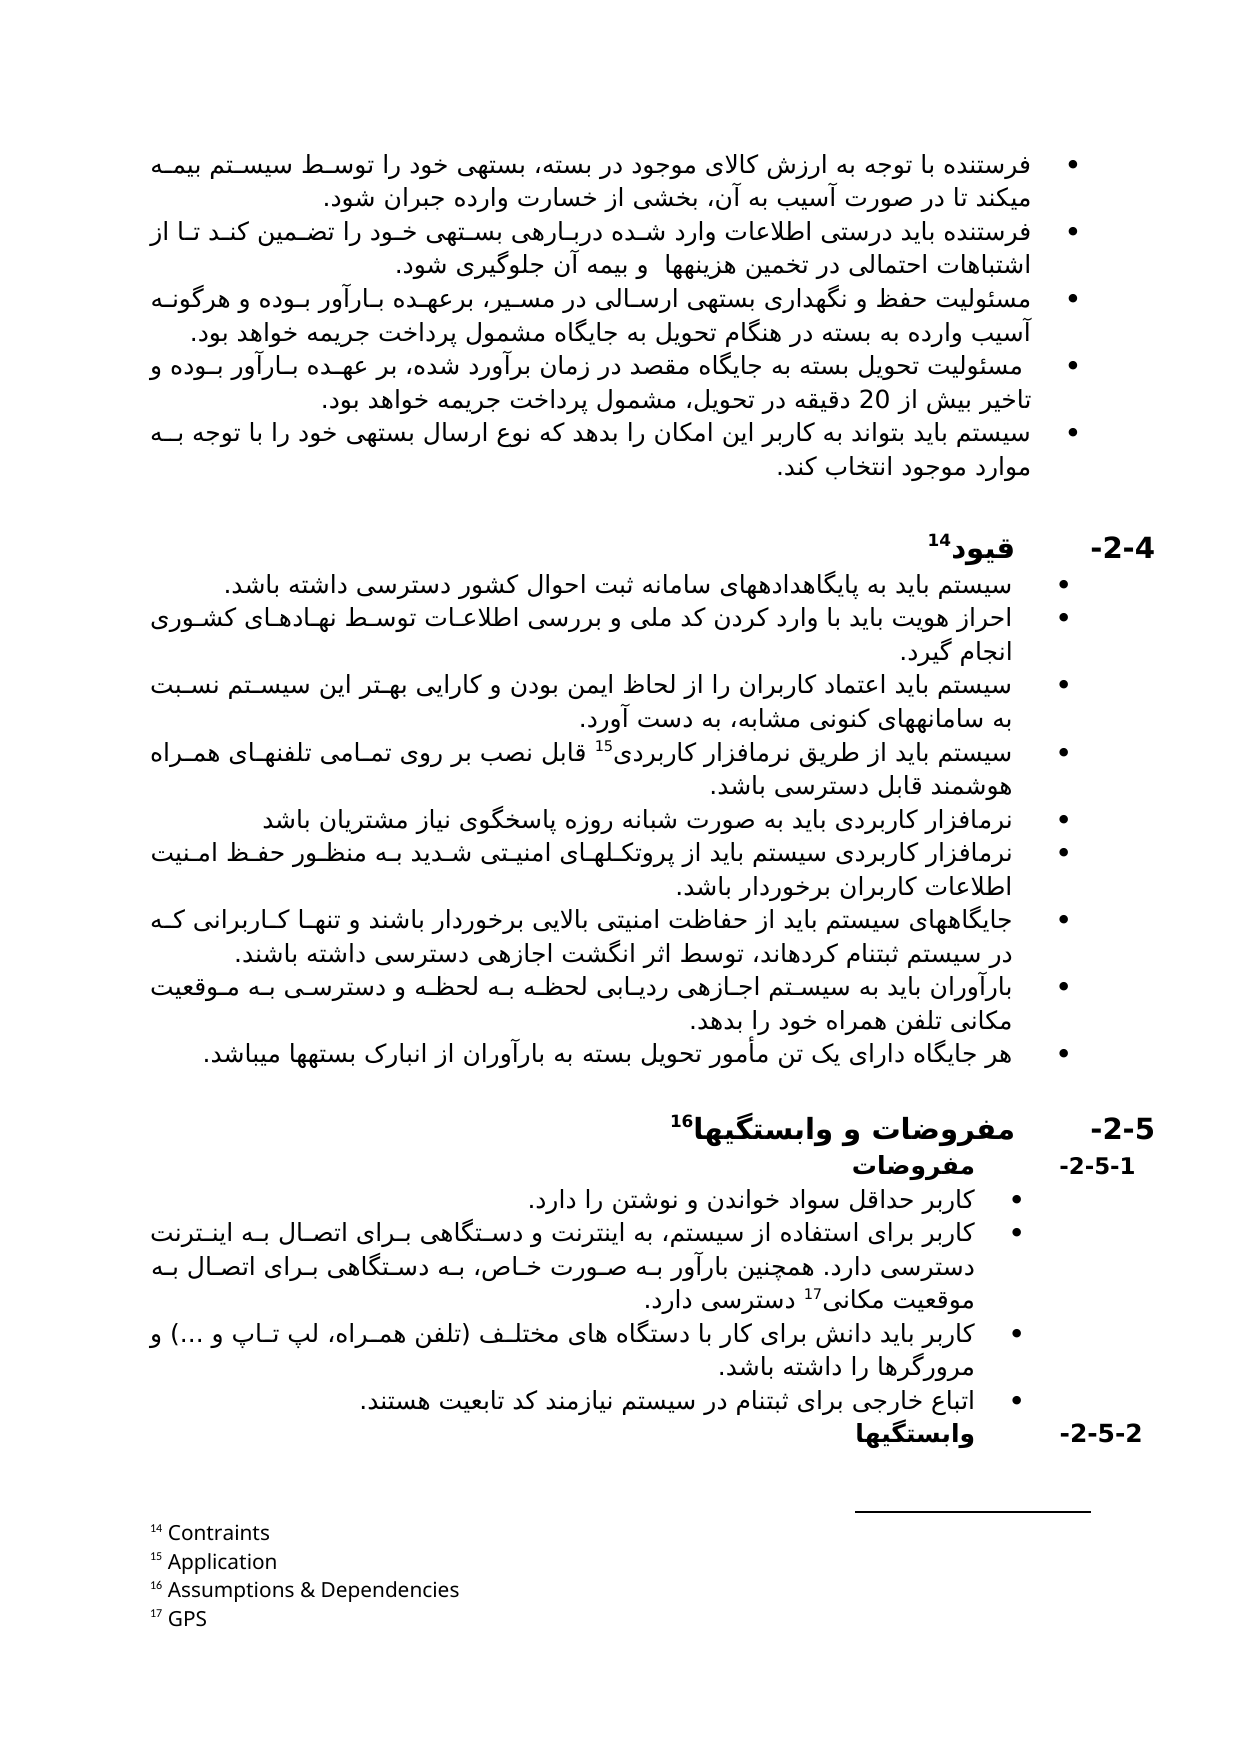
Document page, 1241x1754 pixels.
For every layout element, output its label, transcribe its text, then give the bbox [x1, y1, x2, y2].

list جایگاههای سیستم باید از حفاظت امنیتی بالایی برخوردار باشند و تنها کاربرانی که در سیستم ثبتنام کردهاند، توسط اثر انگشت اجازهی دسترسی داشته باشند. [150, 905, 1059, 968]
list سیستم باید از طریق نرمافزار کاربردی قابل نصب بر روی تمامی تلفنهای همراه هوشمند قابل دسترسی باشد. [150, 738, 1059, 800]
list نرمافزار کاربردی باید به صورت شبانه روزه پاسخگوی نیاز مشتریان باشد [150, 805, 1059, 834]
list مفروضات و وابستگیها [150, 1112, 1090, 1146]
list اتباع خارجی برای ثبتنام در سیستم نیازمند کد تابعیت هستند. [150, 1386, 1012, 1415]
list سیستم باید اعتماد کاربران را از لحاظ ایمن بودن و کارایی بهتر این سیستم نسبت به سامانههای کنونی مشابه، به دست آورد. [150, 671, 1059, 733]
list کاربر برای استفاده از سیستم، به اینترنت و دستگاهی برای اتصال به اینترنت دسترسی دارد. همچنین بارآور به صورت خاص، به دستگاهی برای اتصال به موقعیت مکانی دسترسی دارد. [150, 1218, 1012, 1314]
list احراز هویت باید با وارد کردن کد ملی و بررسی اطلاعات توسط نهادهای کشوری انجام گیرد. [150, 603, 1059, 666]
list بارآوران باید به سیستم اجازهی ردیابی لحظه به لحظه و دسترسی به موقعیت مکانی تلفن همراه خود را بدهد. [150, 972, 1059, 1035]
list کاربر حداقل سواد خواندن و نوشتن را دارد. [150, 1185, 1012, 1214]
list قیود [150, 531, 1090, 565]
list هر جایگاه دارای یک تن مأمور تحویل بسته به بارآوران از انبارک بستهها میباشد. [150, 1039, 1059, 1069]
list نرمافزار کاربردی سیستم باید از پروتکلهای امنیتی شدید به منظور حفظ امنیت اطلاعات کاربران برخوردار باشد. [150, 838, 1059, 901]
list فرستنده با توجه به ارزش کالای موجود در بسته، بستهی خود را توسط سیستم بیمه میکند تا در صورت آسیب به آن، بخشی از خسارت وارده جبران شود. [150, 150, 1069, 213]
list وابستگیها [150, 1419, 1059, 1449]
list کاربر باید دانش برای کار با دستگاه های مختلف (تلفن همراه، لپ تاپ و ...) و مرورگرها را داشته باشد. [150, 1319, 1012, 1382]
list مسئولیت حفظ و نگهداری بستهی ارسالی در مسیر، برعهده بارآور بوده و هرگونه آسیب وارده به بسته در هنگام تحویل به جایگاه مشمول پرداخت جریمه خواهد بود. [150, 284, 1069, 347]
list سیستم باید بتواند به کاربر این امکان را بدهد که نوع ارسال بستهی خود را با توجه به موارد موجود انتخاب کند. [150, 418, 1069, 481]
list سیستم باید به پایگاهدادههای سامانه ثبت احوال کشور دسترسی داشته باشد. [150, 570, 1059, 599]
list مفروضات [150, 1151, 1059, 1180]
list مسئولیت تحویل بسته به جایگاه مقصد در زمان برآورد شده، بر عهده بارآور بوده و تاخیر بیش از 20 دقیقه در تحویل، مشمول پرداخت جریمه خواهد بود. [150, 351, 1069, 414]
list فرستنده باید درستی اطلاعات وارد شده دربارهی بستهی خود را تضمین کند تا از اشتباهات احتمالی در تخمین هزینهها و بیمه آن جلوگیری شود. [150, 217, 1069, 280]
